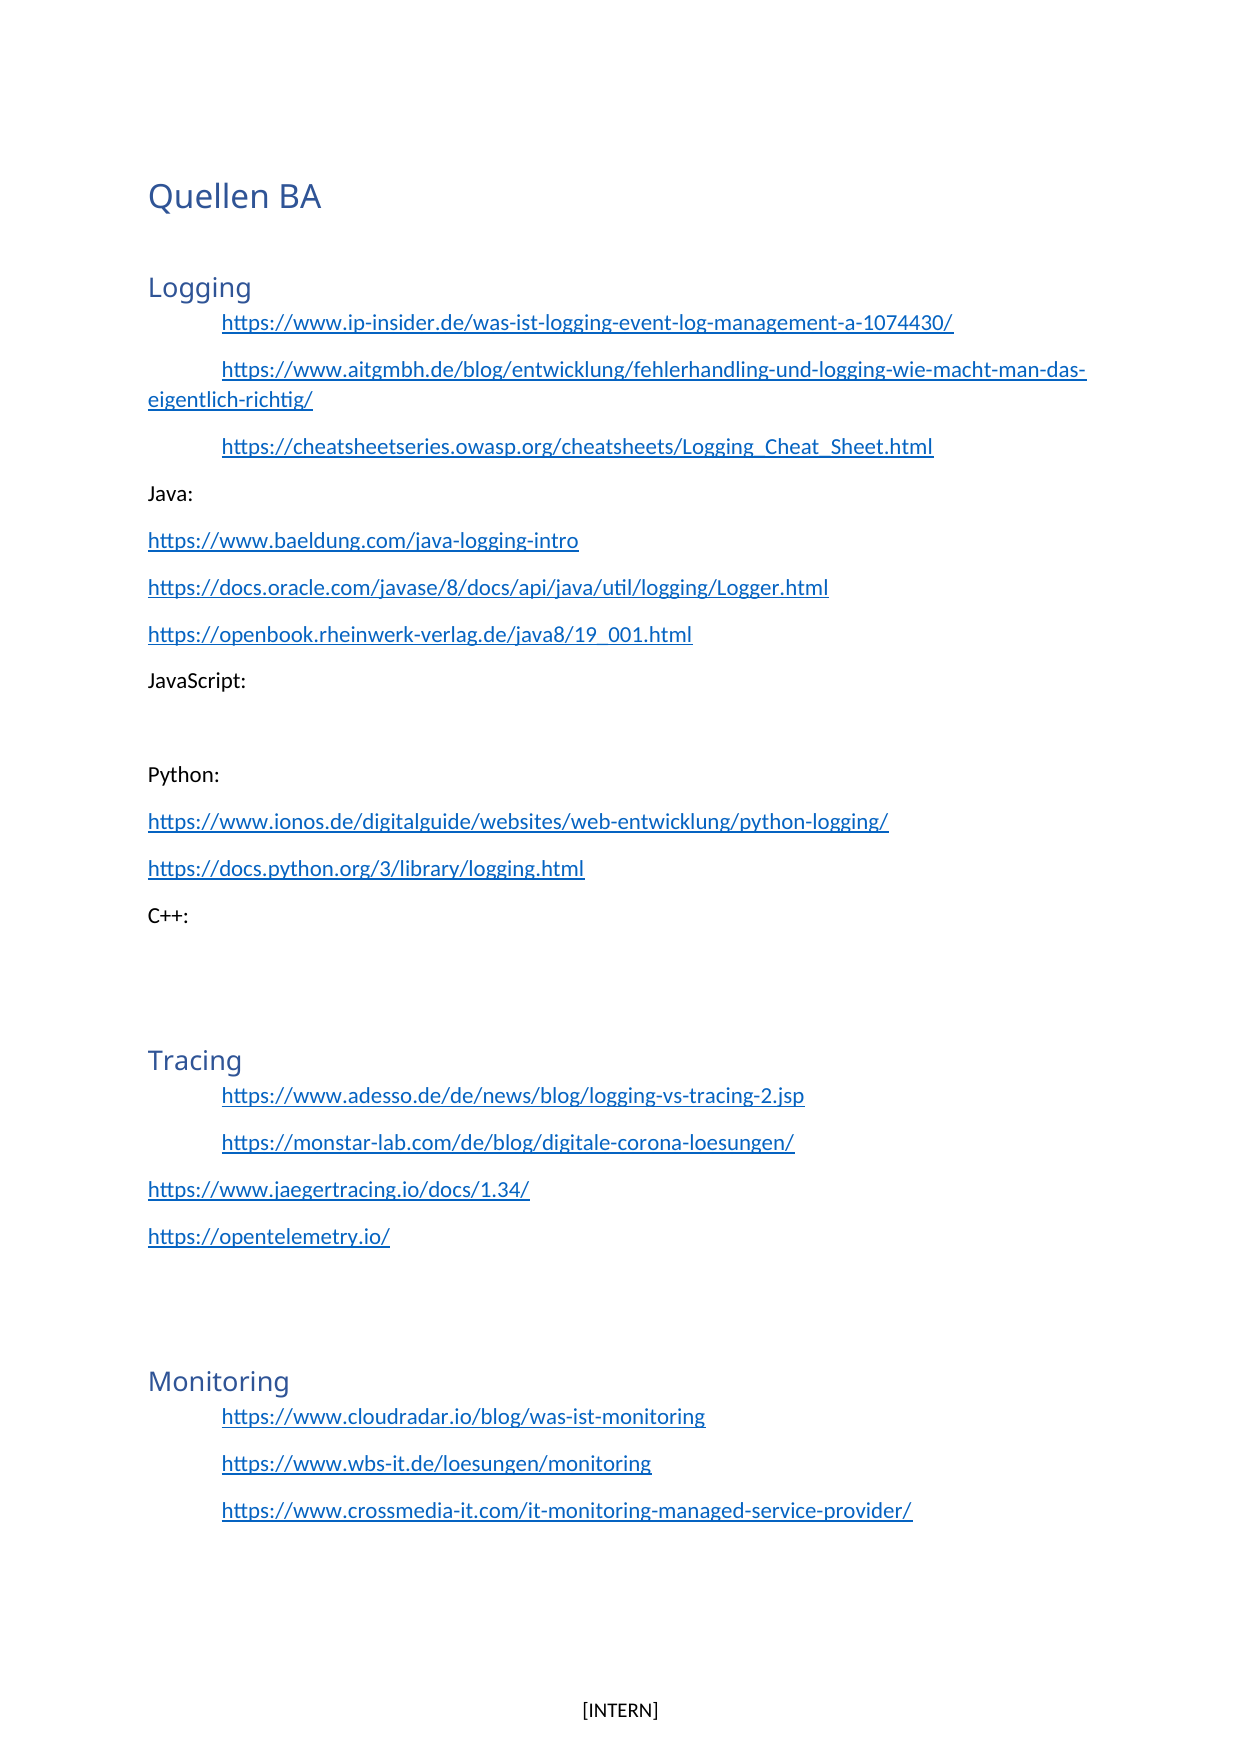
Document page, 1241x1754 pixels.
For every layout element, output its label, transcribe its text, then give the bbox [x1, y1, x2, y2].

text JavaScript: [148, 667, 1093, 694]
text https://www.cloudradar.io/blog/was-ist-monitoring [148, 1402, 1093, 1430]
subtitle Tracing [148, 1042, 1093, 1078]
text https://www.ionos.de/digitalguide/websites/web-entwicklung/python-logging/ [148, 807, 1093, 835]
text https://www.aitgmbh.de/blog/entwicklung/fehlerhandling-und-logging-wie-macht-man-das-eigentlich-richtig/ [148, 355, 1093, 413]
subtitle Quellen BA [148, 173, 1093, 218]
text Python: [148, 760, 1093, 788]
text https://www.wbs-it.de/loesungen/monitoring [148, 1449, 1093, 1477]
text https://openbook.rheinwerk-verlag.de/java8/19_001.html [148, 620, 1093, 648]
subtitle Monitoring [148, 1363, 1093, 1399]
text C++: [148, 901, 1093, 929]
text https://opentelemetry.io/ [148, 1222, 1093, 1250]
text https://www.crossmedia-it.com/it-monitoring-managed-service-provider/ [148, 1496, 1093, 1524]
subtitle Logging [148, 268, 1093, 305]
text Java: [148, 479, 1093, 507]
text https://www.jaegertracing.io/docs/1.34/ [148, 1175, 1093, 1203]
text https://monstar-lab.com/de/blog/digitale-corona-loesungen/ [148, 1128, 1093, 1156]
text https://www.adesso.de/de/news/blog/logging-vs-tracing-2.jsp [148, 1081, 1093, 1109]
text https://docs.oracle.com/javase/8/docs/api/java/util/logging/Logger.html [148, 573, 1093, 601]
text https://cheatsheetseries.owasp.org/cheatsheets/Logging_Cheat_Sheet.html [148, 432, 1093, 460]
text https://docs.python.org/3/library/logging.html [148, 854, 1093, 882]
text https://www.ip-insider.de/was-ist-logging-event-log-management-a-1074430/ [148, 308, 1093, 336]
text https://www.baeldung.com/java-logging-intro [148, 526, 1093, 554]
